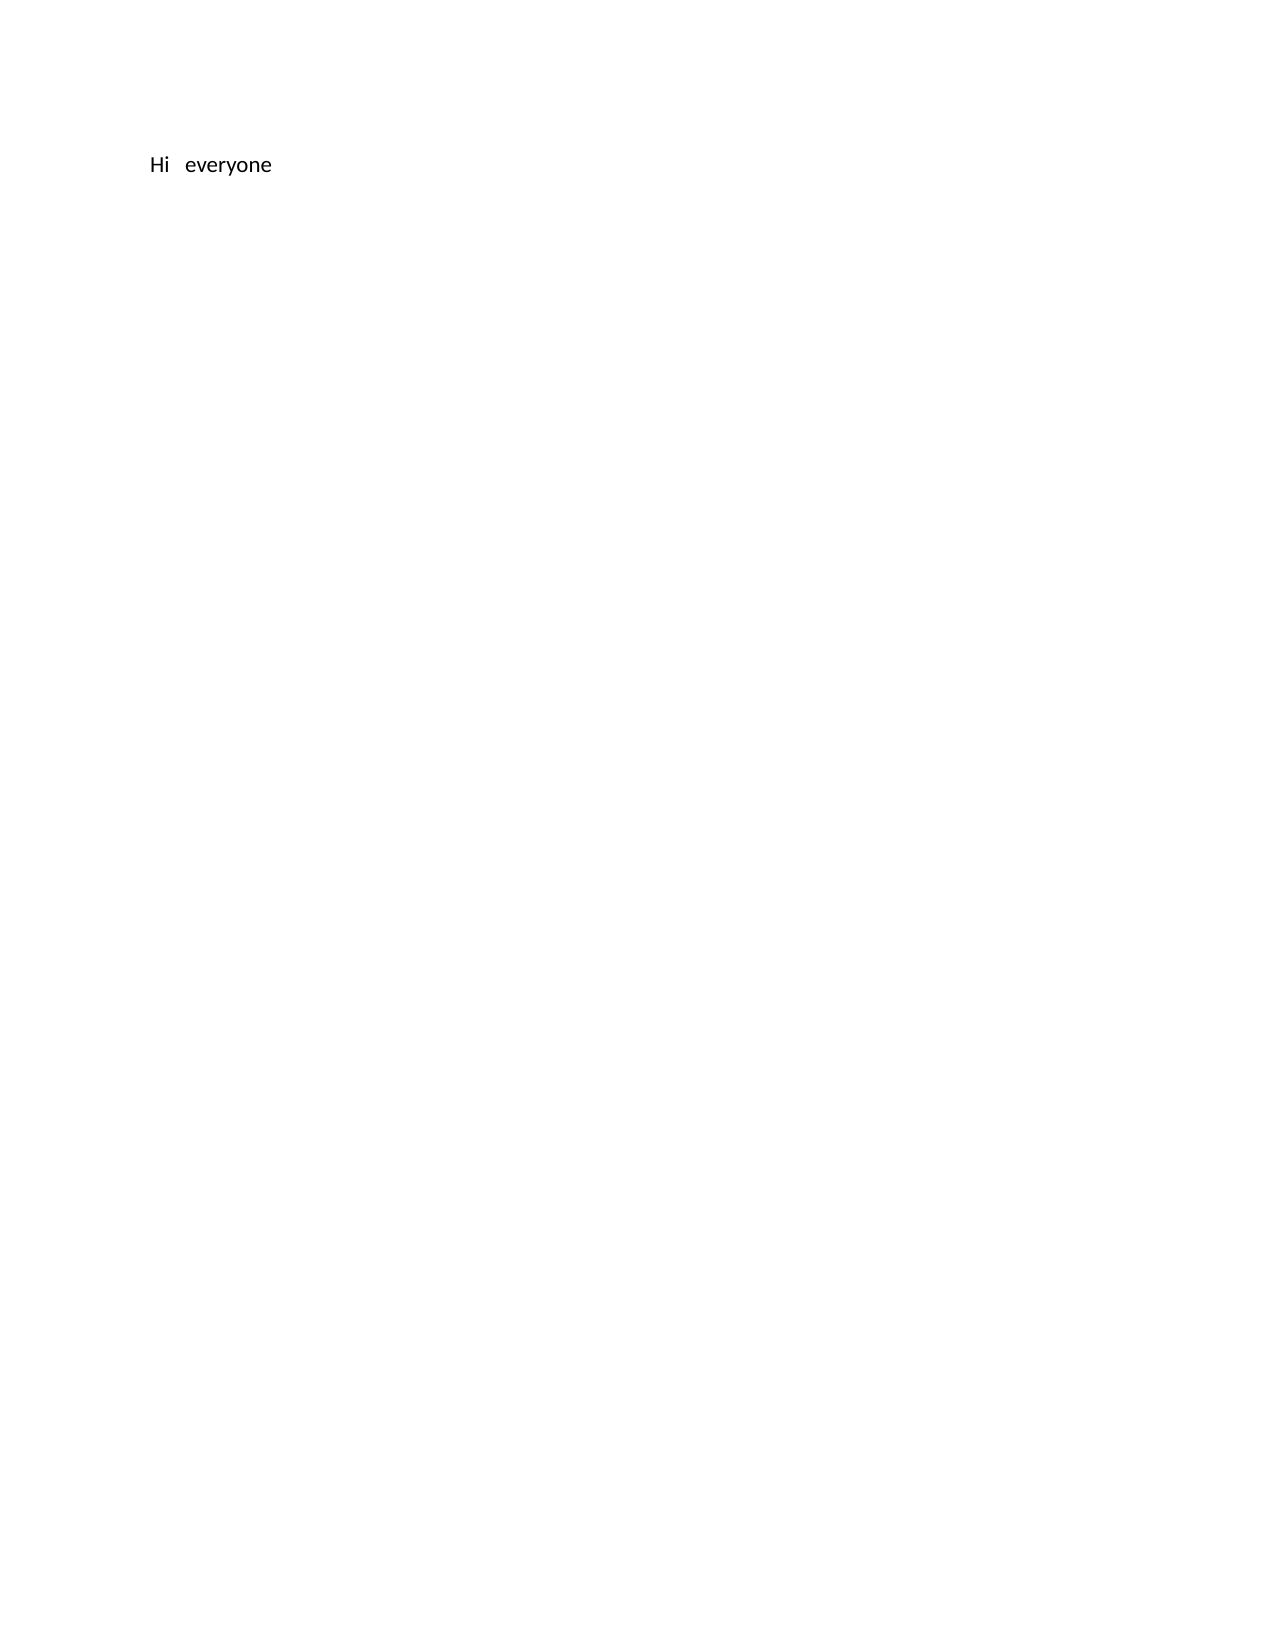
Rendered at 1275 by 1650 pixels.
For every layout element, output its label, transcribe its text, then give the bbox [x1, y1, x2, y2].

text Hi everyone [150, 150, 1125, 178]
